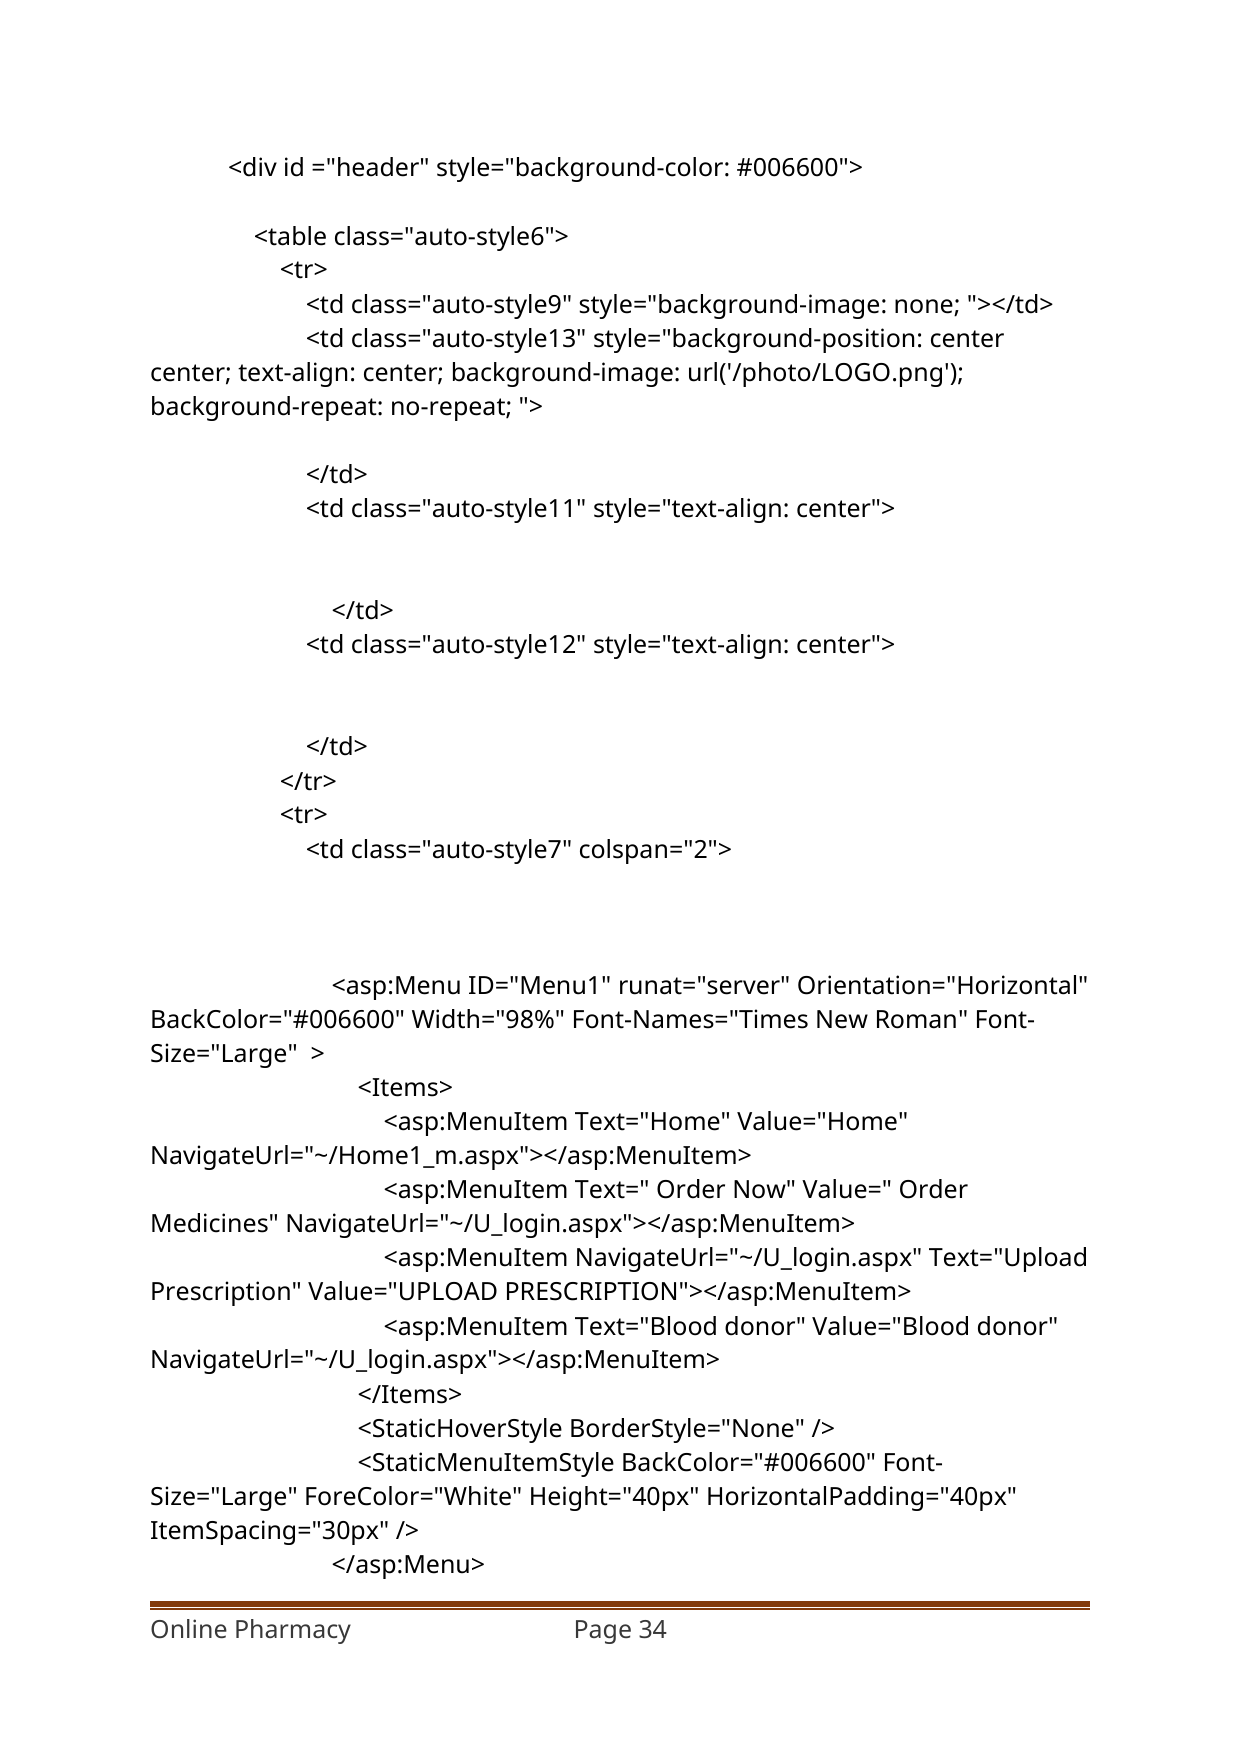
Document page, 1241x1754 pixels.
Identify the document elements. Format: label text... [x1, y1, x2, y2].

text <td class="auto-style12" style="text-align: center"> [150, 627, 1090, 661]
text <td class="auto-style13" style="background-position: center center; text-align: center; background-image: url('/photo/LOGO.png'); background-repeat: no-repeat; "> [150, 320, 1090, 422]
text </Items> [150, 1376, 1090, 1410]
text <Items> [150, 1070, 1090, 1104]
text <td class="auto-style11" style="text-align: center"> [150, 491, 1090, 525]
text <asp:Menu ID="Menu1" runat="server" Orientation="Horizontal" BackColor="#006600" Width="98%" Font-Names="Times New Roman" Font-Size="Large" > [150, 967, 1090, 1070]
text <tr> [150, 252, 1090, 286]
text <td class="auto-style9" style="background-image: none; "></td> [150, 286, 1090, 320]
text <tr> [150, 797, 1090, 831]
text </asp:Menu> [150, 1547, 1090, 1581]
text </td> [150, 729, 1090, 763]
text <asp:MenuItem Text="Blood donor" Value="Blood donor" NavigateUrl="~/U_login.aspx"></asp:MenuItem> [150, 1308, 1090, 1376]
text <table class="auto-style6"> [150, 218, 1090, 252]
text <asp:MenuItem Text="Home" Value="Home" NavigateUrl="~/Home1_m.aspx"></asp:MenuItem> [150, 1104, 1090, 1172]
text <StaticHoverStyle BorderStyle="None" /> [150, 1410, 1090, 1444]
text </tr> [150, 763, 1090, 797]
text </td> [150, 593, 1090, 627]
text <asp:MenuItem NavigateUrl="~/U_login.aspx" Text="Upload Prescription" Value="UPLOAD PRESCRIPTION"></asp:MenuItem> [150, 1240, 1090, 1308]
text </td> [150, 457, 1090, 491]
text <td class="auto-style7" colspan="2"> [150, 831, 1090, 865]
text <StaticMenuItemStyle BackColor="#006600" Font-Size="Large" ForeColor="White" Height="40px" HorizontalPadding="40px" ItemSpacing="30px" /> [150, 1444, 1090, 1547]
text <div id ="header" style="background-color: #006600"> [150, 150, 1090, 184]
text <asp:MenuItem Text=" Order Now" Value=" Order Medicines" NavigateUrl="~/U_login.aspx"></asp:MenuItem> [150, 1172, 1090, 1240]
